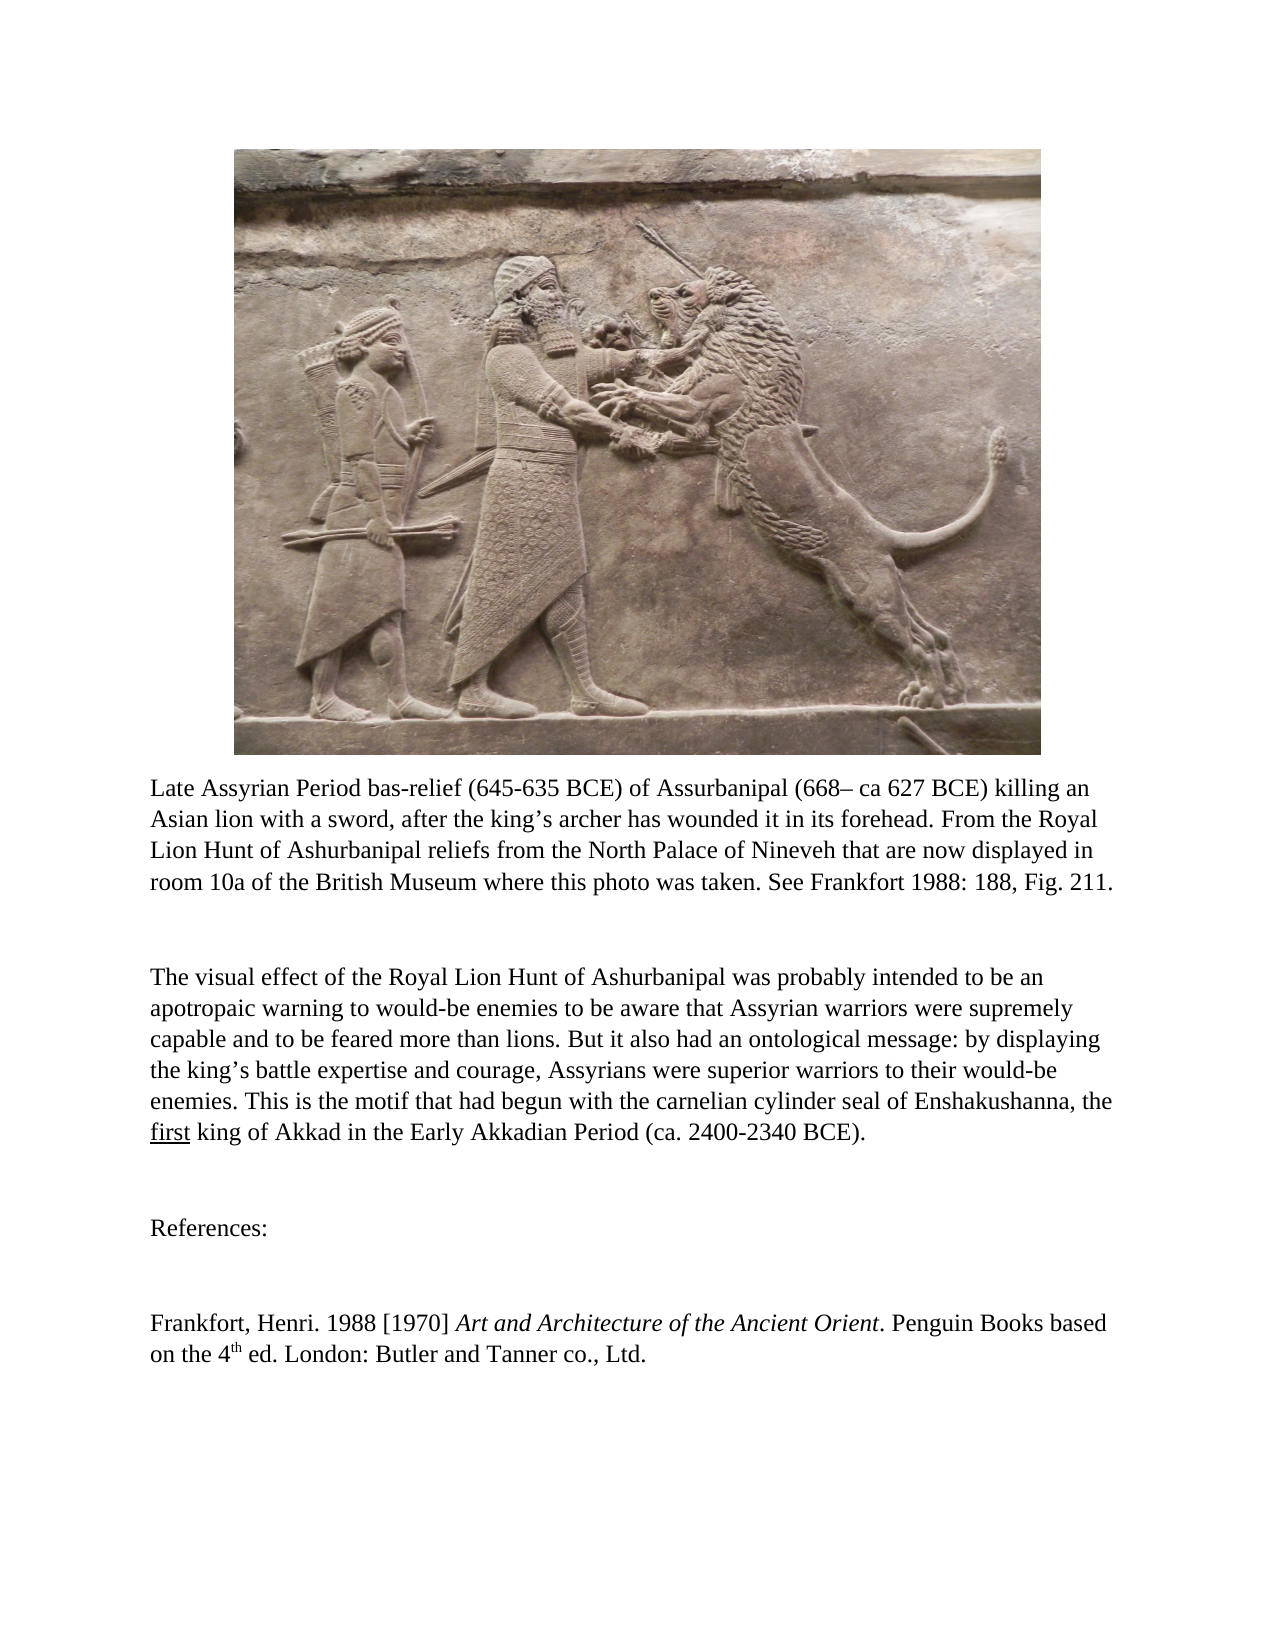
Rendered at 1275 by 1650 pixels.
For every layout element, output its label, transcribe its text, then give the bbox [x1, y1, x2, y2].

text References: [150, 1213, 1125, 1241]
text Frankfort, Henri. 1988 [1970] Art and Architecture of the Ancient Orient. Penguin Books based on the 4th ed. London: Butler and Tanner co., Ltd. [150, 1308, 1125, 1368]
picture [234, 149, 1041, 755]
text Late Assyrian Period bas-relief (645-635 BCE) of Assurbanipal (668– ca 627 BCE) killing an Asian lion with a sword, after the king’s archer has wounded it in its forehead. From the Royal Lion Hunt of Ashurbanipal reliefs from the North Palace of Nineveh that are now displayed in room 10a of the British Museum where this photo was taken. See Frankfort 1988: 188, Fig. 211. [150, 773, 1125, 895]
text The visual effect of the Royal Lion Hunt of Ashurbanipal was probably intended to be an apotropaic warning to would-be enemies to be aware that Assyrian warriors were supremely capable and to be feared more than lions. But it also had an ontological message: by displaying the king’s battle expertise and courage, Assyrians were superior warriors to their would-be enemies. This is the motif that had begun with the carnelian cylinder seal of Enshakushanna, the first king of Akkad in the Early Akkadian Period (ca. 2400-2340 BCE). [150, 962, 1125, 1146]
